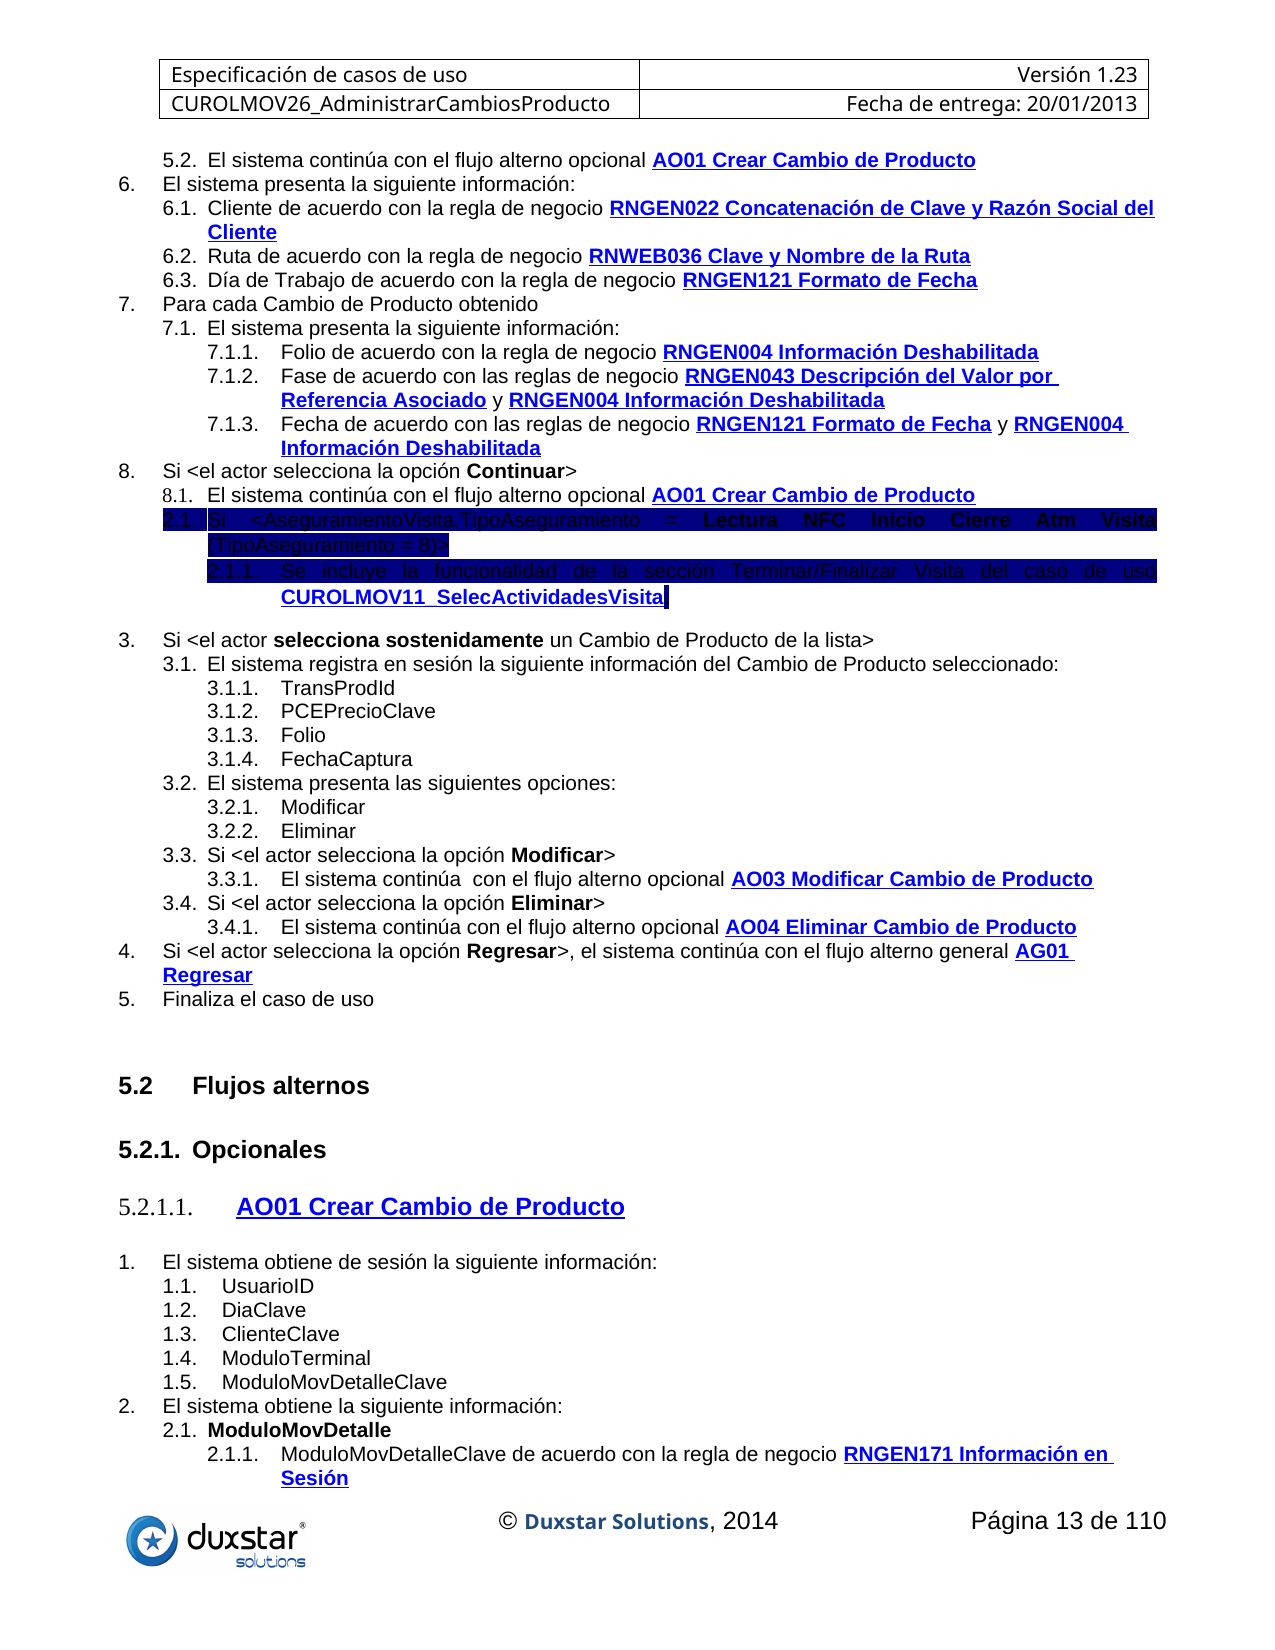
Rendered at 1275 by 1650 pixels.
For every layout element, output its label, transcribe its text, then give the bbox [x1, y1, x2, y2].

list Si <AseguramientoVisita.TipoAseguramiento = Lectura NFC Inicio Cierre Atm Visita (TipoAseguramiento = 8)> [162, 507, 1157, 557]
list Finaliza el caso de uso [118, 987, 1157, 1011]
list Fecha de acuerdo con las reglas de negocio RNGEN121 Formato de Fecha y RNGEN004 Información Deshabilitada [207, 411, 1157, 459]
list El sistema presenta la siguiente información: [162, 316, 1157, 339]
list El sistema continúa con el flujo alterno opcional AO03 Modificar Cambio de Producto [207, 867, 1157, 891]
list Si <el actor selecciona la opción Regresar>, el sistema continúa con el flujo alterno general AG01 Regresar [118, 939, 1157, 987]
list Si <el actor selecciona sostenidamente un Cambio de Producto de la lista> [118, 627, 1157, 651]
list ClienteClave [162, 1322, 1157, 1346]
list ModuloMovDetalleClave de acuerdo con la regla de negocio RNGEN171 Información en Sesión [207, 1442, 1157, 1489]
list Folio de acuerdo con la regla de negocio RNGEN004 Información Deshabilitada [207, 339, 1157, 363]
list El sistema registra en sesión la siguiente información del Cambio de Producto seleccionado: [162, 651, 1157, 675]
list Si <el actor selecciona la opción Continuar> [118, 459, 1157, 483]
list El sistema presenta las siguientes opciones: [162, 771, 1157, 795]
subtitle Opcionales [118, 1135, 1144, 1164]
list ModuloMovDetalle [162, 1418, 1157, 1442]
subtitle 5.2 Flujos alternos [118, 1071, 1157, 1100]
list ModuloTerminal [162, 1346, 1157, 1370]
list Folio [207, 723, 1157, 747]
list Se incluye la funcionalidad de la sección Terminar/Finalizar Visita del caso de uso CUROLMOV11_SelecActividadesVisita. [207, 583, 1157, 609]
list Día de Trabajo de acuerdo con la regla de negocio RNGEN121 Formato de Fecha [162, 268, 1157, 292]
list FechaCaptura [207, 747, 1157, 771]
list El sistema continúa con el flujo alterno opcional AO04 Eliminar Cambio de Producto [207, 915, 1157, 939]
list El sistema continúa con el flujo alterno opcional AO01 Crear Cambio de Producto [162, 148, 1157, 172]
list Para cada Cambio de Producto obtenido [118, 292, 1157, 316]
picture [126, 1506, 306, 1571]
list TransProdId [207, 675, 1157, 699]
list Ruta de acuerdo con la regla de negocio RNWEB036 Clave y Nombre de la Ruta [162, 244, 1157, 268]
list Eliminar [207, 819, 1157, 843]
list Si <el actor selecciona la opción Eliminar> [162, 891, 1157, 915]
list ModuloMovDetalleClave [162, 1370, 1157, 1394]
list Modificar [207, 795, 1157, 819]
list DiaClave [162, 1298, 1157, 1322]
list El sistema obtiene la siguiente información: [118, 1394, 1157, 1418]
list Si <el actor selecciona la opción Modificar> [162, 843, 1157, 867]
list UsuarioID [162, 1274, 1157, 1298]
list El sistema continúa con el flujo alterno opcional AO01 Crear Cambio de Producto [162, 483, 1157, 507]
list El sistema obtiene de sesión la siguiente información: [118, 1250, 1157, 1274]
subtitle AO01 Crear Cambio de Producto [118, 1192, 1144, 1221]
list Cliente de acuerdo con la regla de negocio RNGEN022 Concatenación de Clave y Razón Social del Cliente [162, 196, 1157, 244]
list Fase de acuerdo con las reglas de negocio RNGEN043 Descripción del Valor por Referencia Asociado y RNGEN004 Información Deshabilitada [207, 363, 1157, 411]
list El sistema presenta la siguiente información: [118, 172, 1157, 196]
list PCEPrecioClave [207, 699, 1157, 723]
